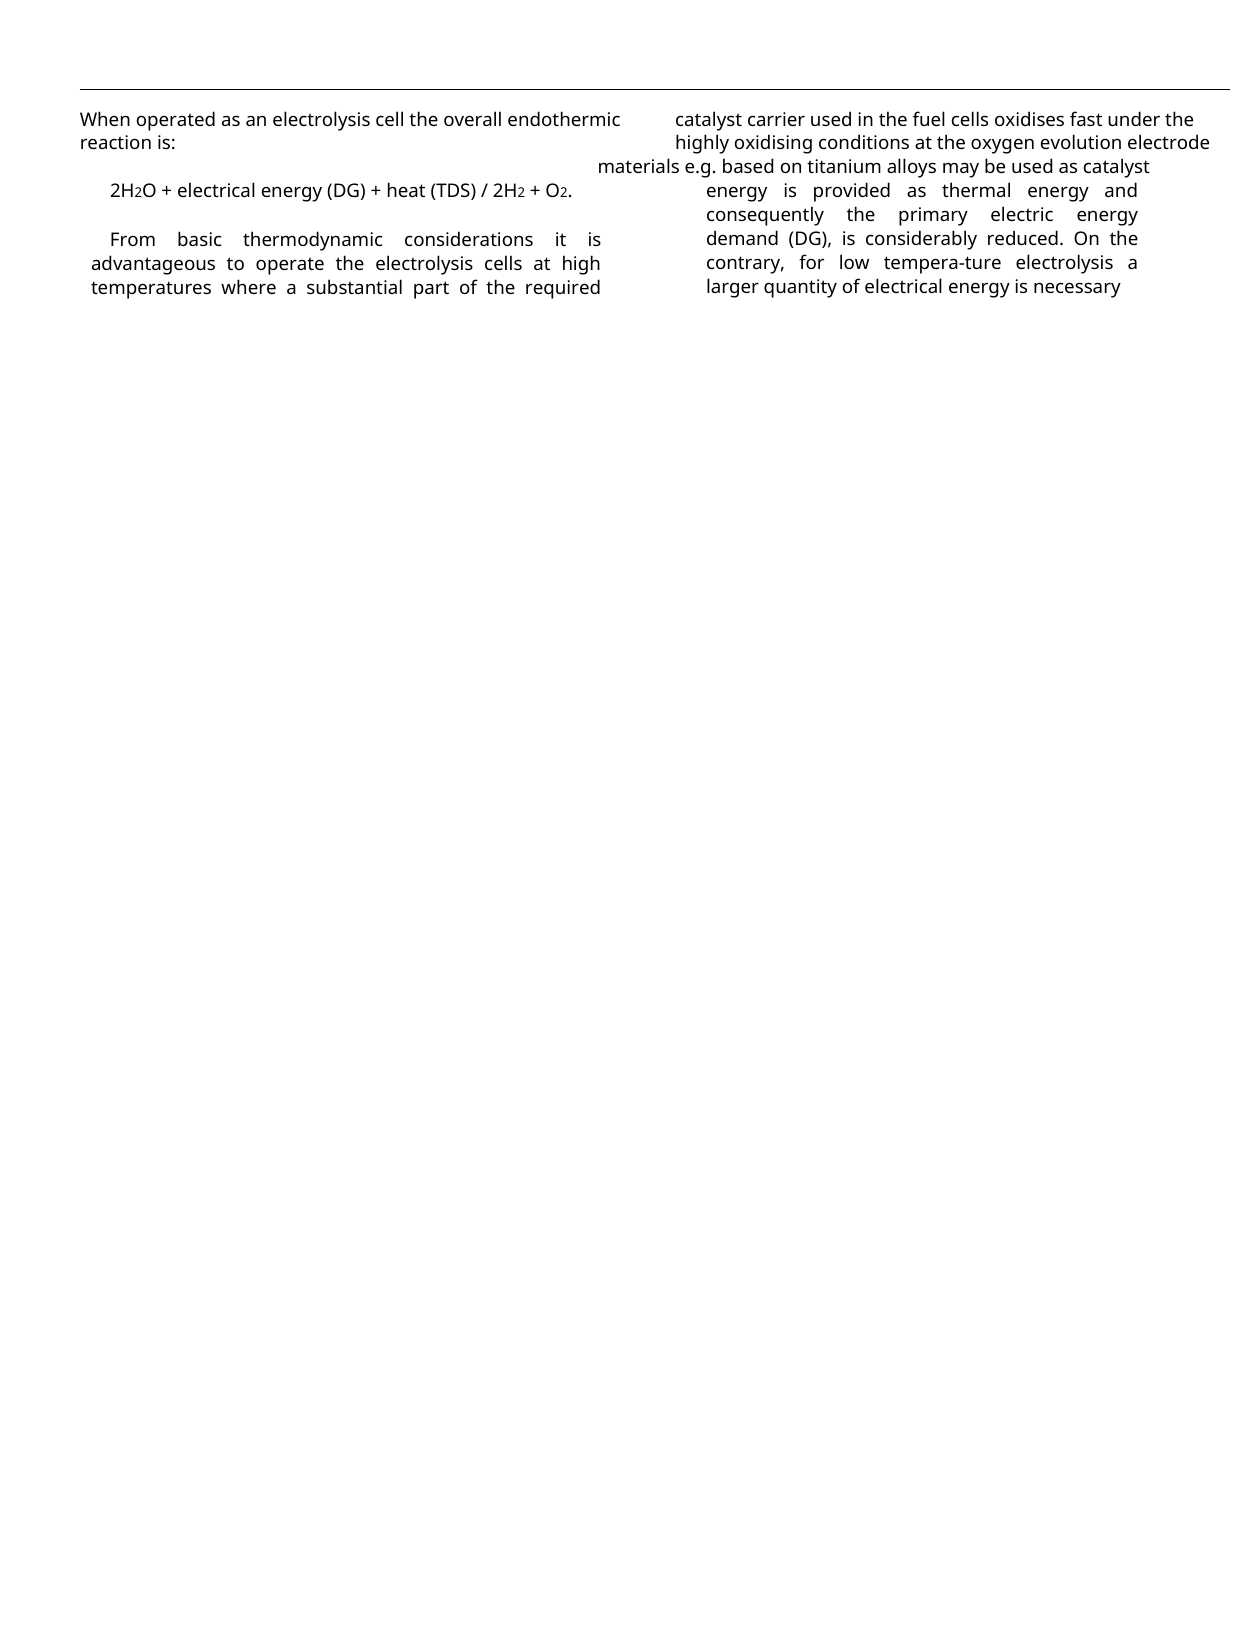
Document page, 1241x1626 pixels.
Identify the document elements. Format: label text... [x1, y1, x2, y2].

text From basic thermodynamic considerations it is advantageous to operate the electrolysis cells at high temperatures where a substantial part of the required energy is provided as thermal energy and consequently the primary electric energy demand (DG), is considerably reduced. On the contrary, for low tempera-ture electrolysis a larger quantity of electrical energy is necessary [706, 179, 1138, 298]
text From basic thermodynamic considerations it is advantageous to operate the electrolysis cells at high temperatures where a substantial part of the required energy is provided as thermal energy and consequently the primary electric energy demand (DG), is considerably reduced. On the contrary, for low tempera-ture electrolysis a larger quantity of electrical energy is necessary [91, 227, 602, 299]
table_header When operated as an electrolysis cell the overall endothermic reaction is: [80, 90, 655, 157]
text 2H2O + electrical energy (DG) + heat (TDS) / 2H2 + O2. [110, 179, 620, 202]
table_header catalyst carrier used in the fuel cells oxidises fast under the highly oxidising conditions at the oxygen evolution electrode and other [655, 90, 1230, 157]
text materials e.g. based on titanium alloys may be used as catalyst [5, 159, 1150, 178]
